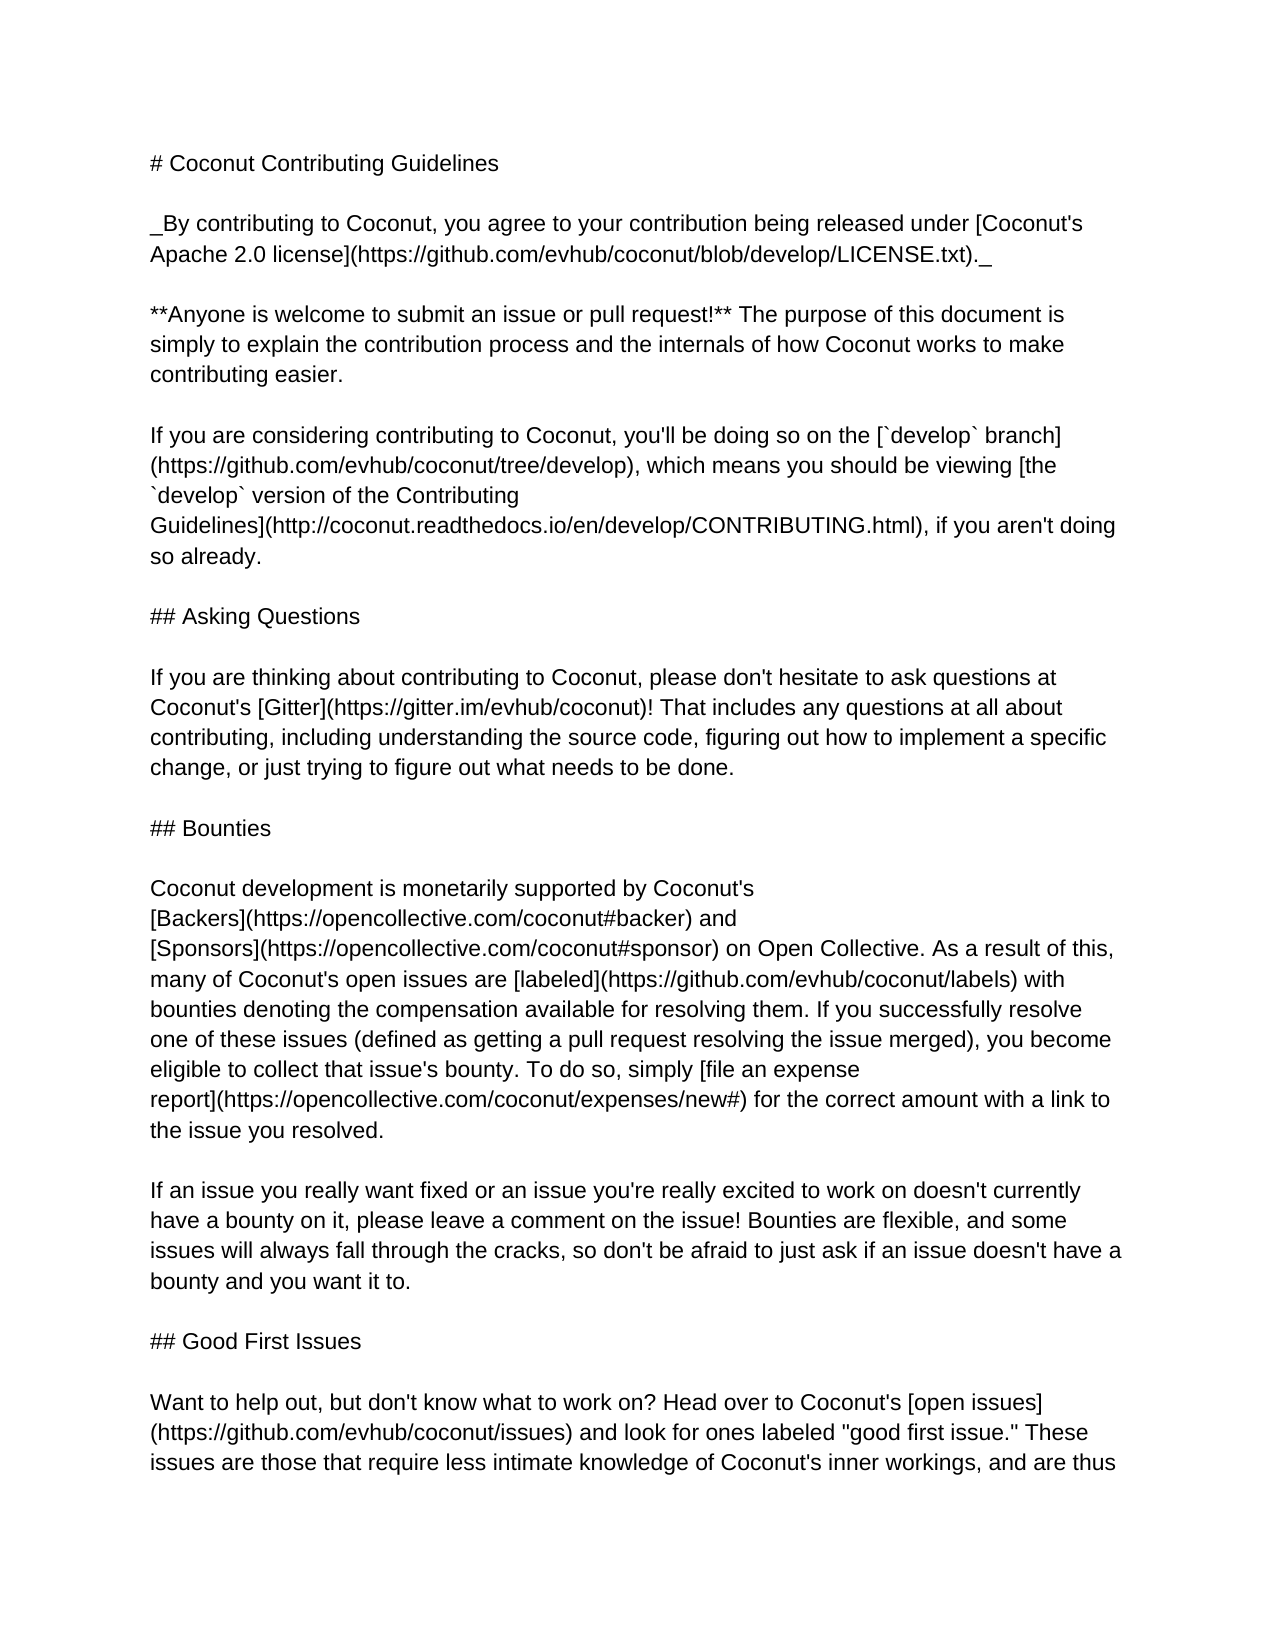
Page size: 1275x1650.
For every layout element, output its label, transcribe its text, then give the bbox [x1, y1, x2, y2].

text Coconut development is monetarily supported by Coconut's [Backers](https://opencollective.com/coconut#backer) and [Sponsors](https://opencollective.com/coconut#sponsor) on Open Collective. As a result of this, many of Coconut's open issues are [labeled](https://github.com/evhub/coconut/labels) with bounties denoting the compensation available for resolving them. If you successfully resolve one of these issues (defined as getting a pull request resolving the issue merged), you become eligible to collect that issue's bounty. To do so, simply [file an expense report](https://opencollective.com/coconut/expenses/new#) for the correct amount with a link to the issue you resolved. [150, 875, 1125, 1143]
text _By contributing to Coconut, you agree to your contribution being released under [Coconut's Apache 2.0 license](https://github.com/evhub/coconut/blob/develop/LICENSE.txt)._ [150, 210, 1125, 267]
text If you are thinking about contributing to Coconut, please don't hesitate to ask questions at Coconut's [Gitter](https://gitter.im/evhub/coconut)! That includes any questions at all about contributing, including understanding the source code, figuring out how to implement a specific change, or just trying to figure out what needs to be done. [150, 663, 1125, 781]
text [150, 1388, 1125, 1475]
text **Anyone is welcome to submit an issue or pull request!** The purpose of this document is simply to explain the contribution process and the internals of how Coconut works to make contributing easier. [150, 301, 1125, 388]
text # Coconut Contributing Guidelines [150, 150, 1125, 176]
text ## Asking Questions [150, 603, 1125, 629]
text If you are considering contributing to Coconut, you'll be doing so on the [`develop` branch](https://github.com/evhub/coconut/tree/develop), which means you should be viewing [the `develop` version of the Contributing Guidelines](http://coconut.readthedocs.io/en/develop/CONTRIBUTING.html), if you aren't doing so already. [150, 422, 1125, 569]
text ## Good First Issues [150, 1328, 1125, 1354]
text ## Bounties [150, 814, 1125, 841]
text If an issue you really want fixed or an issue you're really excited to work on doesn't currently have a bounty on it, please leave a comment on the issue! Bounties are flexible, and some issues will always fall through the cracks, so don't be afraid to just ask if an issue doesn't have a bounty and you want it to. [150, 1177, 1125, 1294]
